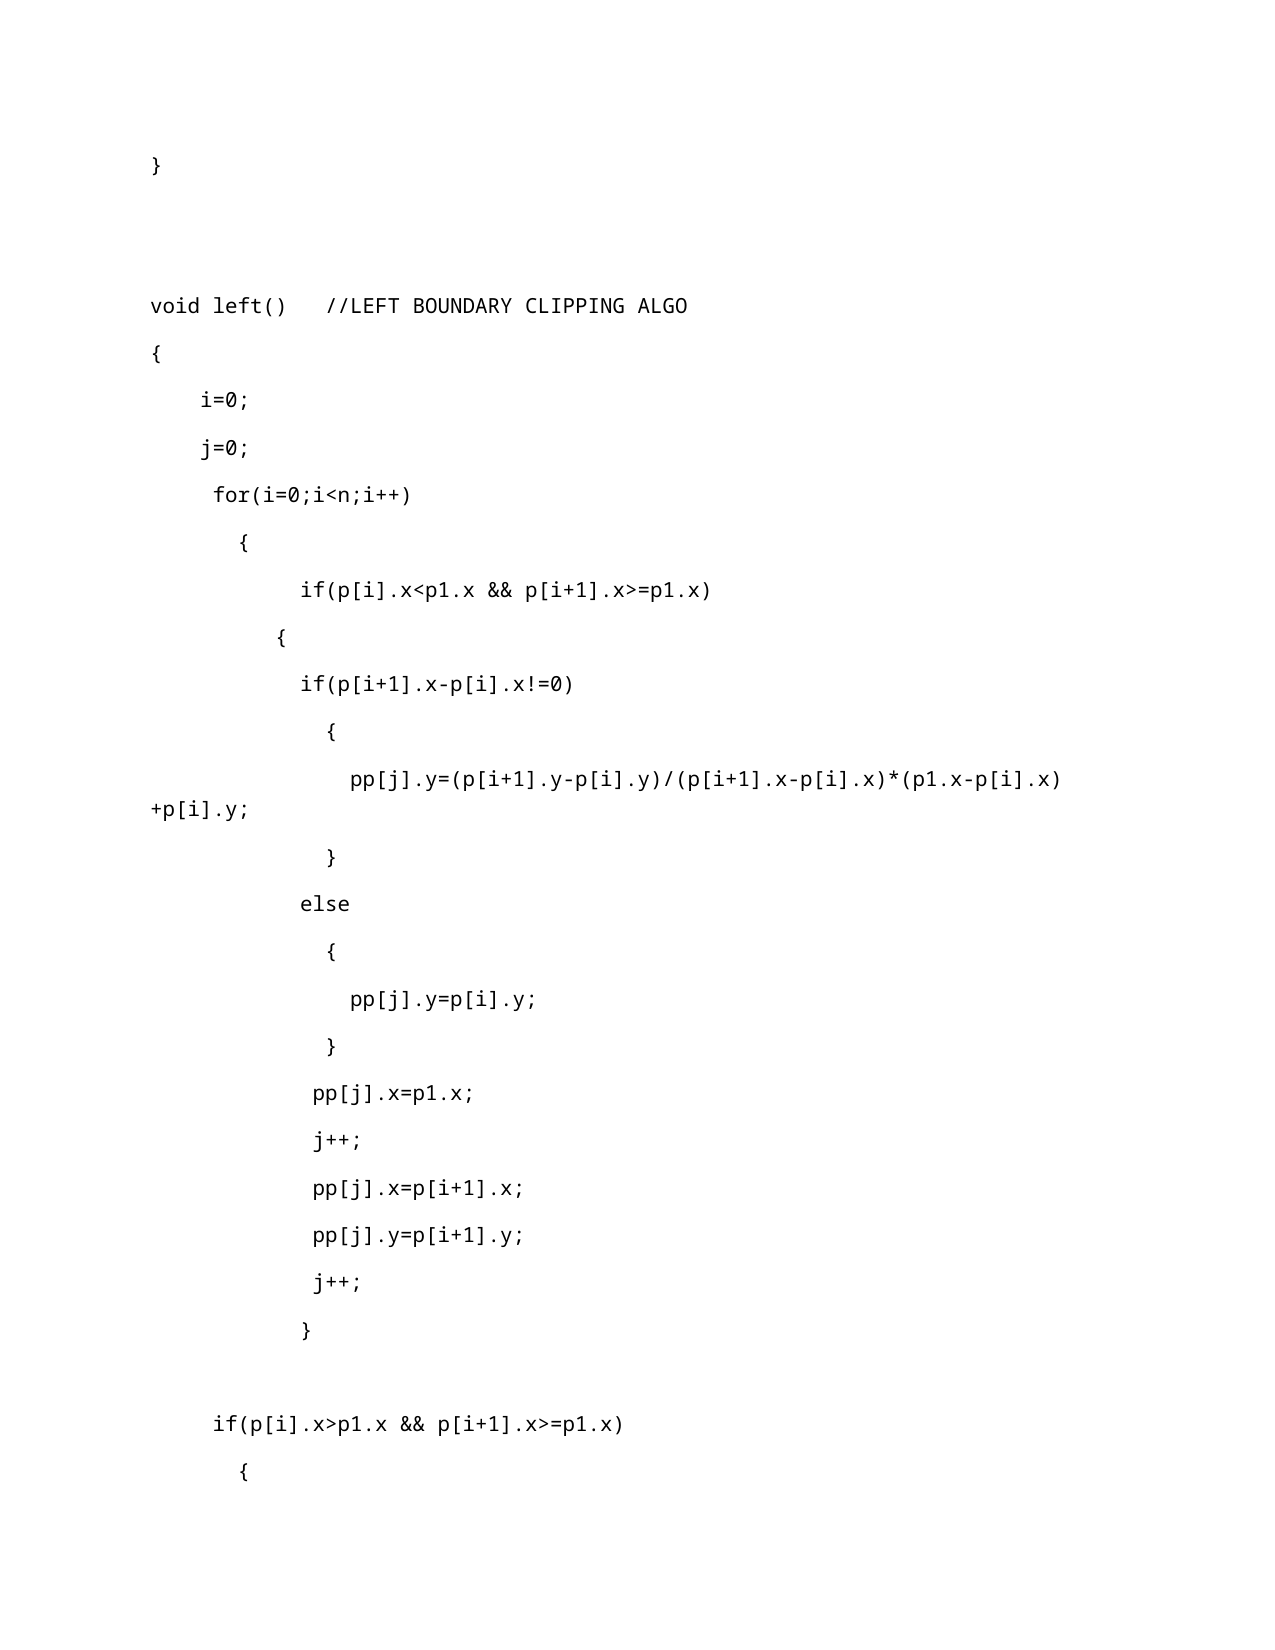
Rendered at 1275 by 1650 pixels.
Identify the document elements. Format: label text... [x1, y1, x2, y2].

text for(i=0;i<n;i++) [150, 480, 1125, 509]
text { [150, 1456, 1125, 1485]
text pp[j].y=p[i].y; [150, 984, 1125, 1012]
text { [150, 936, 1125, 965]
text { [150, 717, 1125, 745]
text } [150, 1031, 1125, 1059]
text } [150, 150, 1125, 178]
text if(p[i].x<p1.x && p[i+1].x>=p1.x) [150, 575, 1125, 603]
text else [150, 889, 1125, 918]
text } [150, 842, 1125, 870]
text } [150, 1315, 1125, 1343]
text i=0; [150, 386, 1125, 414]
text pp[j].x=p1.x; [150, 1078, 1125, 1107]
text { [150, 527, 1125, 556]
text j++; [150, 1267, 1125, 1296]
text pp[j].y=(p[i+1].y-p[i].y)/(p[i+1].x-p[i].x)*(p1.x-p[i].x)+p[i].y; [150, 764, 1125, 823]
text void left() //LEFT BOUNDARY CLIPPING ALGO [150, 291, 1125, 319]
text j=0; [150, 433, 1125, 461]
text if(p[i+1].x-p[i].x!=0) [150, 669, 1125, 698]
text j++; [150, 1126, 1125, 1154]
text pp[j].y=p[i+1].y; [150, 1220, 1125, 1249]
text pp[j].x=p[i+1].x; [150, 1173, 1125, 1201]
text if(p[i].x>p1.x && p[i+1].x>=p1.x) [150, 1409, 1125, 1437]
text { [150, 622, 1125, 651]
text { [150, 338, 1125, 367]
